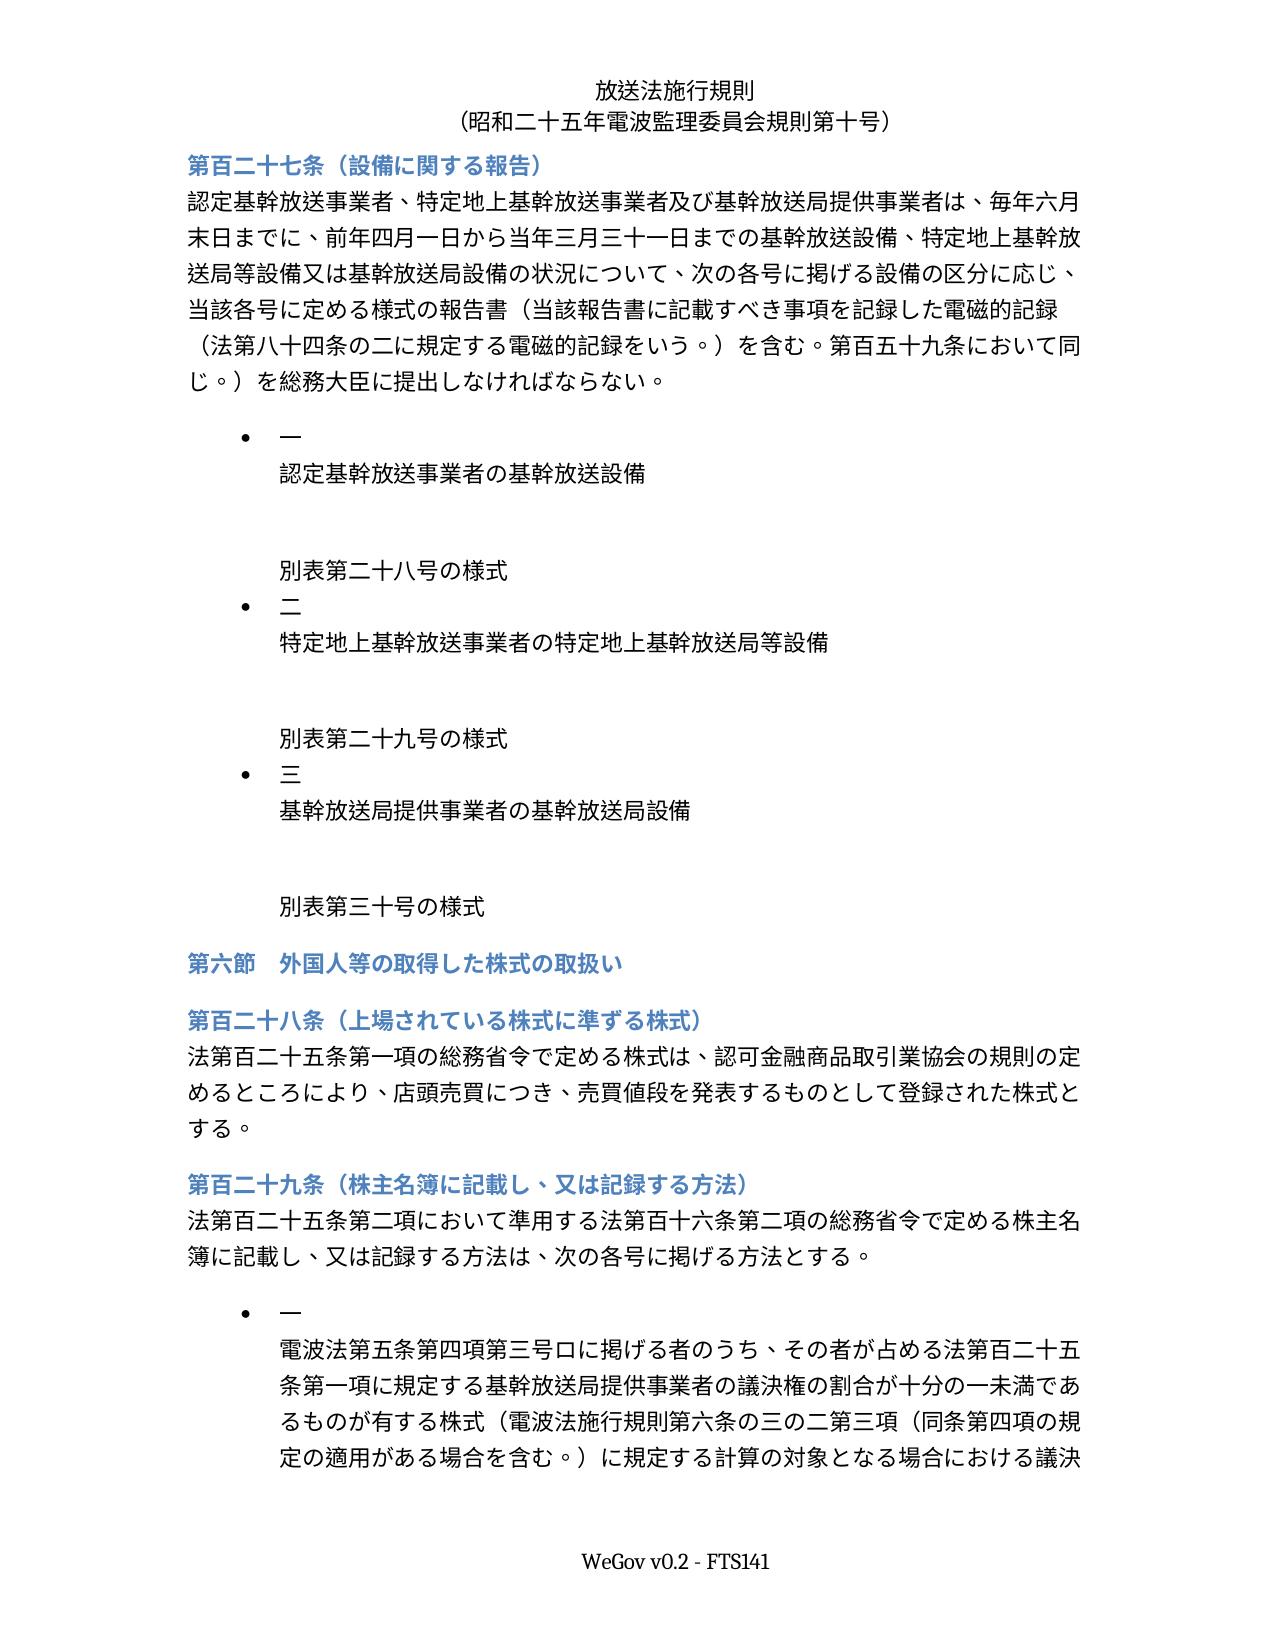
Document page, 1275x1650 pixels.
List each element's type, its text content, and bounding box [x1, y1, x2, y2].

list 三 基幹放送局提供事業者の基幹放送局設備 別表第三十号の様式 [242, 759, 1087, 922]
subtitle 第百二十七条（設備に関する報告） [187, 150, 1087, 181]
subtitle 第六節 外国人等の取得した株式の取扱い [187, 948, 1087, 979]
text 認定基幹放送事業者、特定地上基幹放送事業者及び基幹放送局提供事業者は、毎年六月末日までに、前年四月一日から当年三月三十一日までの基幹放送設備、特定地上基幹放送局等設備又は基幹放送局設備の状況について、次の各号に掲げる設備の区分に応じ、当該各号に定める様式の報告書（当該報告書に記載すべき事項を記録した電磁的記録（法第八十四条の二に規定する電磁的記録をいう。）を含む。第百五十九条において同じ。）を総務大臣に提出しなければならない。 [187, 186, 1087, 397]
text 法第百二十五条第一項の総務省令で定める株式は、認可金融商品取引業協会の規則の定めるところにより、店頭売買につき、売買値段を発表するものとして登録された株式とする。 [187, 1041, 1087, 1144]
list 一 認定基幹放送事業者の基幹放送設備 別表第二十八号の様式 [242, 422, 1087, 586]
list 二 特定地上基幹放送事業者の特定地上基幹放送局等設備 別表第二十九号の様式 [242, 591, 1087, 754]
subtitle 第百二十八条（上場されている株式に準ずる株式） [187, 1005, 1087, 1036]
text 法第百二十五条第二項において準用する法第百十六条第二項の総務省令で定める株主名簿に記載し、又は記録する方法は、次の各号に掲げる方法とする。 [187, 1205, 1087, 1272]
subtitle 第百二十九条（株主名簿に記載し、又は記録する方法） [187, 1169, 1087, 1201]
